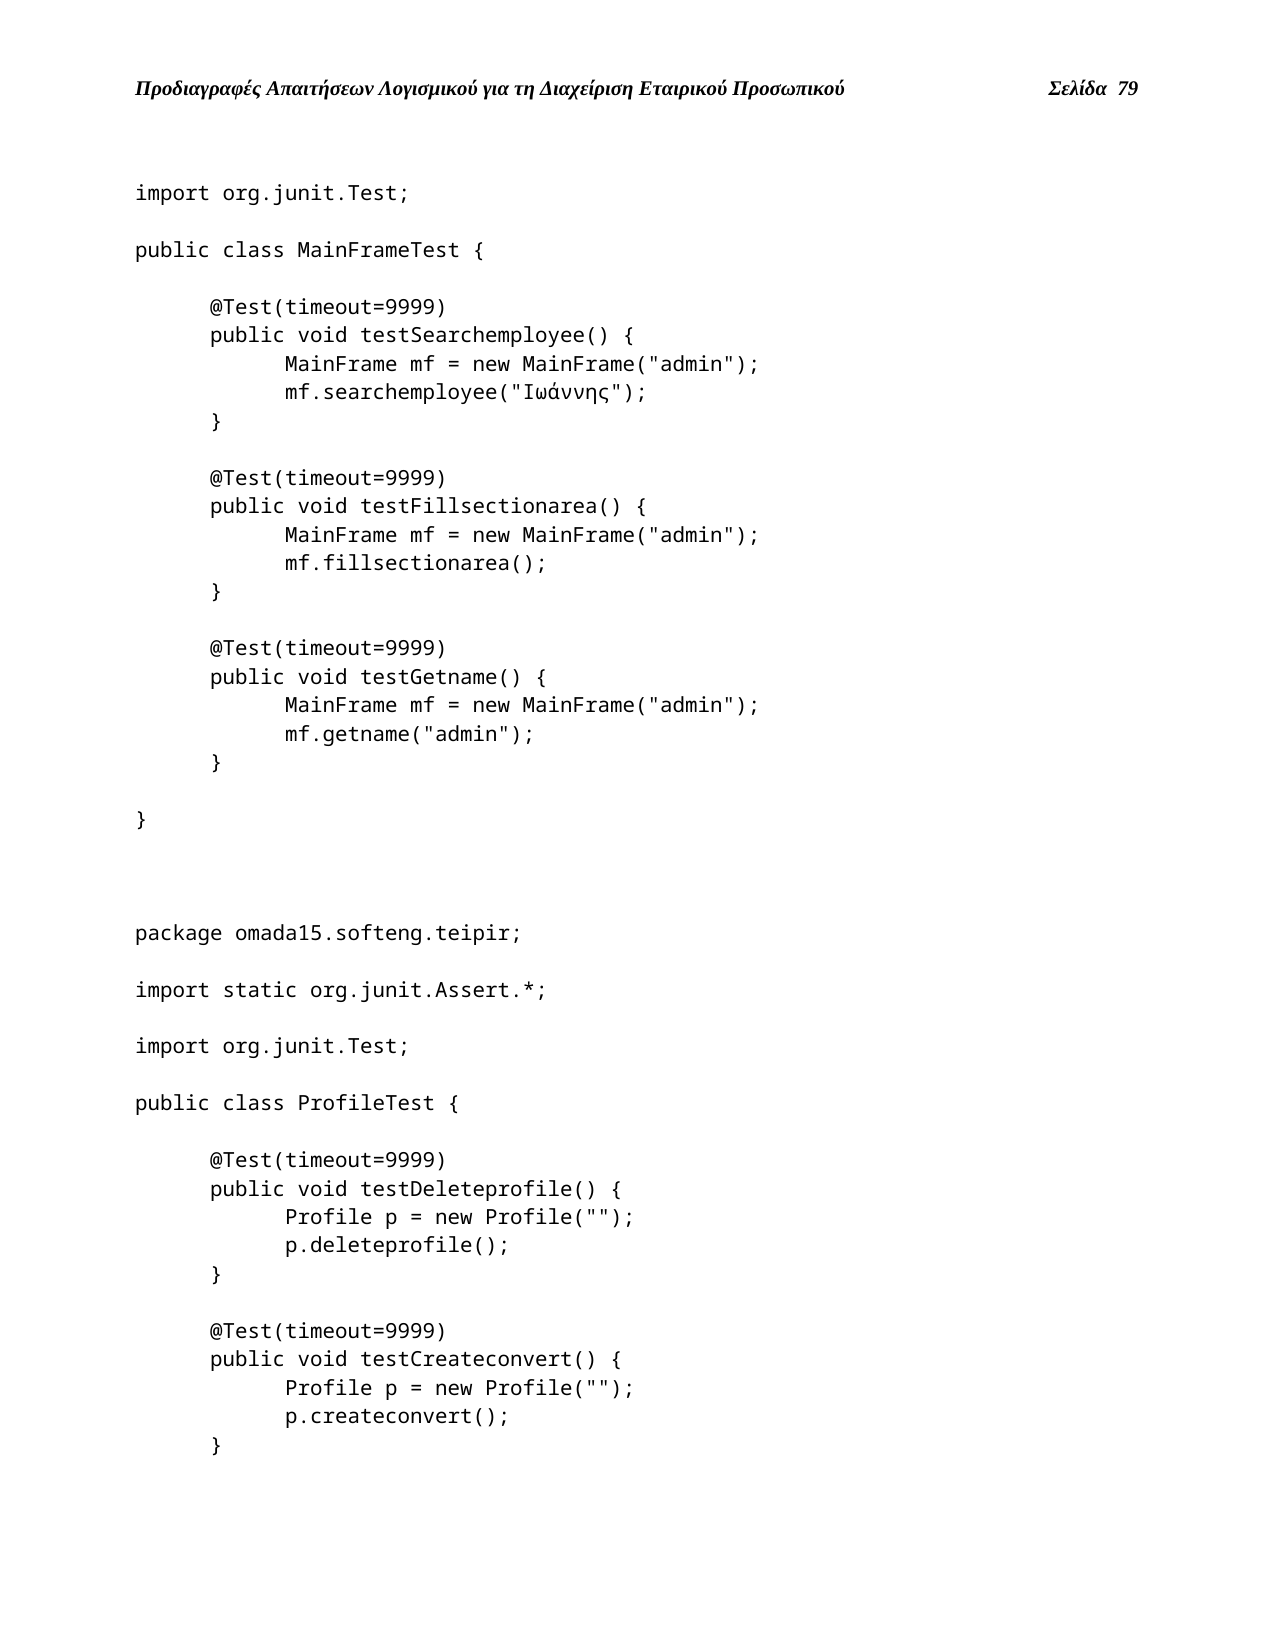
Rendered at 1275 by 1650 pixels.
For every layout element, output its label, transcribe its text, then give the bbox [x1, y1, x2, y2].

text @Test(timeout=9999) [135, 463, 1137, 491]
text @Test(timeout=9999) [135, 292, 1137, 321]
text mf.fillsectionarea(); [135, 548, 1137, 577]
text } [135, 1430, 1137, 1458]
text public void testCreateconvert() { [135, 1344, 1137, 1373]
text public void testFillsectionarea() { [135, 491, 1137, 520]
text p.deleteprofile(); [135, 1231, 1137, 1259]
text } [135, 406, 1137, 434]
text Profile p = new Profile(""); [135, 1202, 1137, 1231]
text mf.searchemployee("Ιωάννης"); [135, 377, 1137, 406]
text @Test(timeout=9999) [135, 1316, 1137, 1344]
text MainFrame mf = new MainFrame("admin"); [135, 690, 1137, 719]
text public void testDeleteprofile() { [135, 1174, 1137, 1202]
text p.createconvert(); [135, 1401, 1137, 1430]
text public class ProfileTest { [135, 1088, 1137, 1117]
text package omada15.softeng.teipir; [135, 918, 1137, 946]
text } [135, 747, 1137, 776]
text mf.getname("admin"); [135, 719, 1137, 747]
text Profile p = new Profile(""); [135, 1373, 1137, 1401]
text } [135, 577, 1137, 605]
text @Test(timeout=9999) [135, 633, 1137, 662]
text public void testGetname() { [135, 662, 1137, 690]
text MainFrame mf = new MainFrame("admin"); [135, 349, 1137, 377]
text public class MainFrameTest { [135, 235, 1137, 264]
text import org.junit.Test; [135, 178, 1137, 207]
text @Test(timeout=9999) [135, 1145, 1137, 1174]
text } [135, 804, 1137, 832]
text import org.junit.Test; [135, 1032, 1137, 1060]
text public void testSearchemployee() { [135, 321, 1137, 349]
text MainFrame mf = new MainFrame("admin"); [135, 520, 1137, 548]
text } [135, 1259, 1137, 1287]
text import static org.junit.Assert.*; [135, 975, 1137, 1003]
